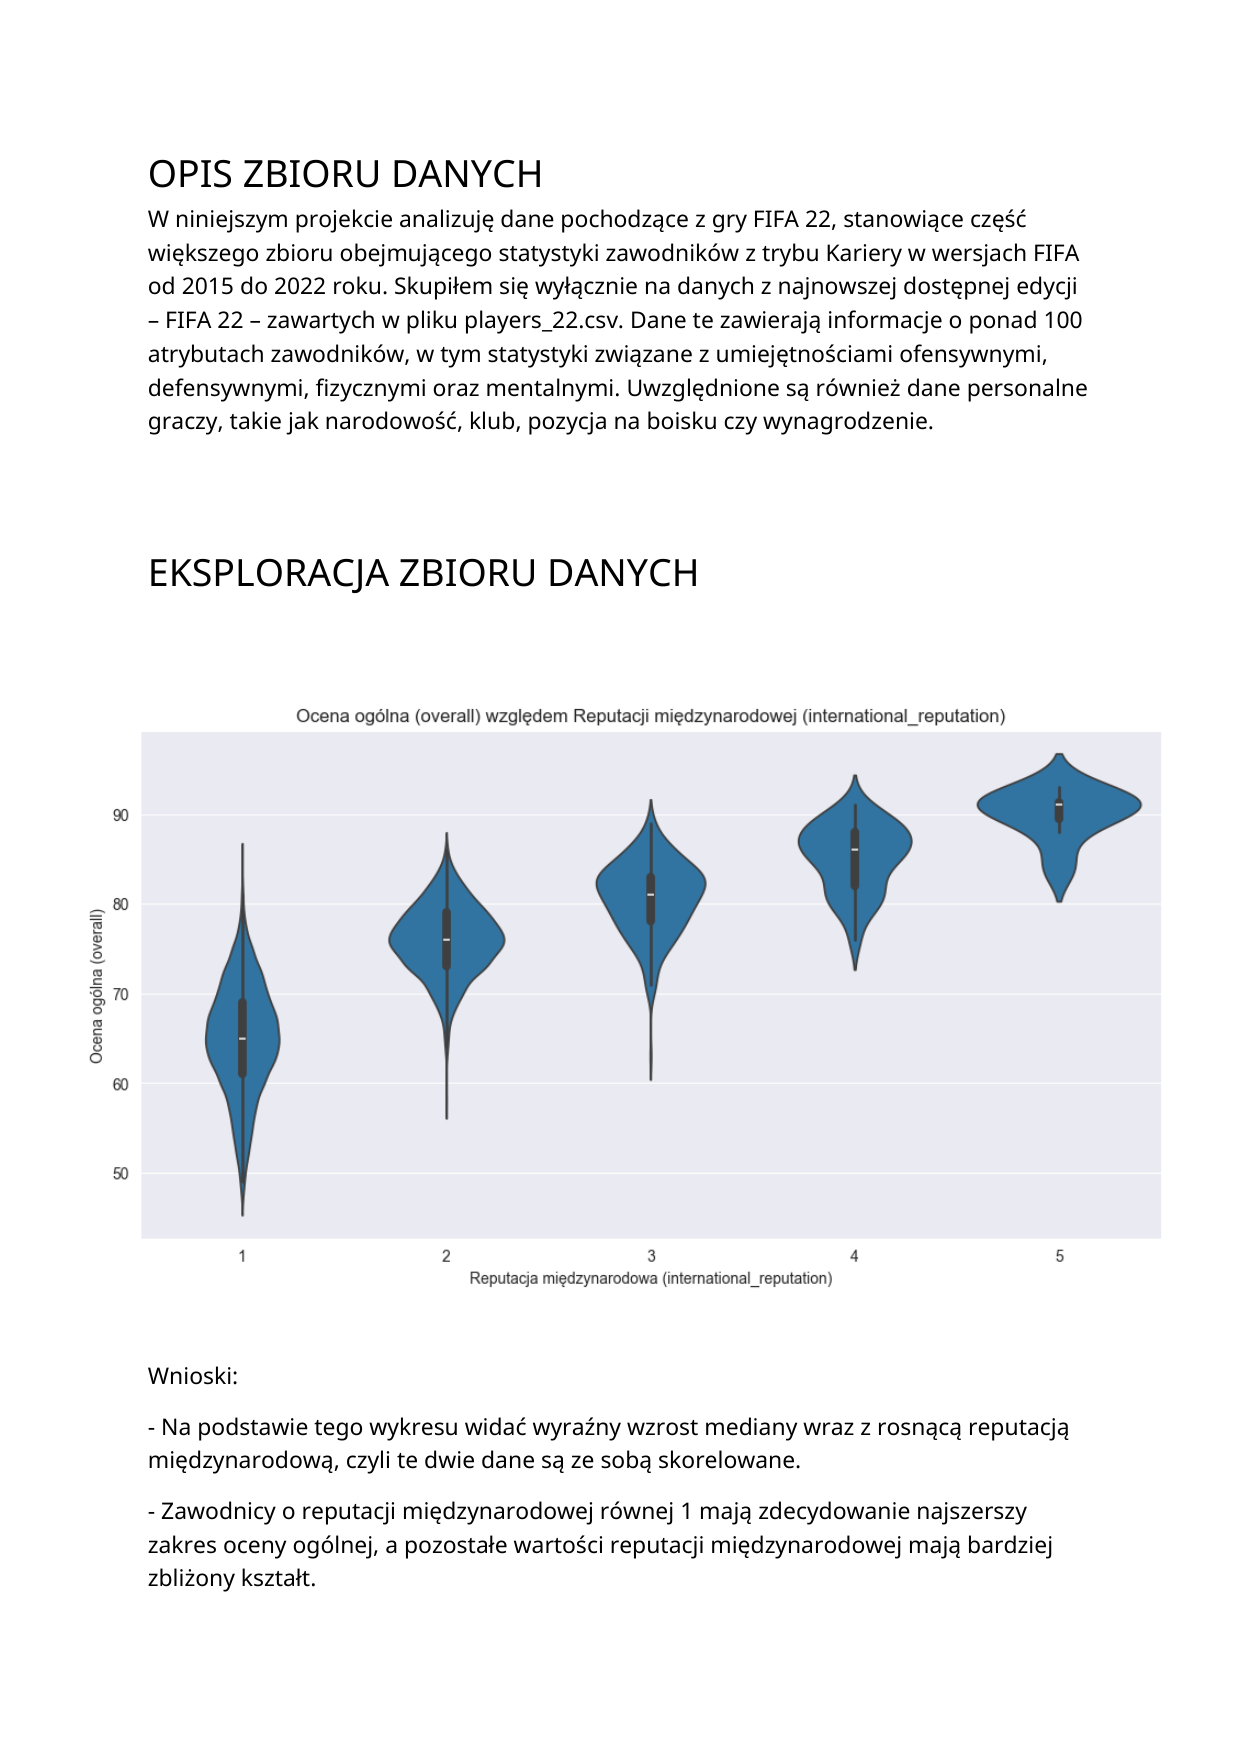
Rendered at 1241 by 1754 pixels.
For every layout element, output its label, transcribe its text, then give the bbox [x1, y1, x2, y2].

text Wnioski: [148, 1292, 1093, 1392]
text W niniejszym projekcie analizuję dane pochodzące z gry FIFA 22, stanowiące część większego zbioru obejmującego statystyki zawodników z trybu Kariery w wersjach FIFA od 2015 do 2022 roku. Skupiłem się wyłącznie na danych z najnowszej dostępnej edycji – FIFA 22 – zawartych w pliku players_22.csv. Dane te zawierają informacje o ponad 100 atrybutach zawodników, w tym statystyki związane z umiejętnościami ofensywnymi, defensywnymi, fizycznymi oraz mentalnymi. Uwzględnione są również dane personalne graczy, takie jak narodowość, klub, pozycja na boisku czy wynagrodzenie. [148, 203, 1093, 437]
subtitle EKSPLORACJA ZBIORU DANYCH [148, 546, 1093, 597]
picture [80, 698, 1167, 1292]
subtitle OPIS ZBIORU DANYCH [148, 148, 1093, 199]
text - Na podstawie tego wykresu widać wyraźny wzrost mediany wraz z rosnącą reputacją międzynarodową, czyli te dwie dane są ze sobą skorelowane. [148, 1411, 1093, 1476]
text - Zawodnicy o reputacji międzynarodowej równej 1 mają zdecydowanie najszerszy zakres oceny ogólnej, a pozostałe wartości reputacji międzynarodowej mają bardziej zbliżony kształt. [148, 1495, 1093, 1594]
